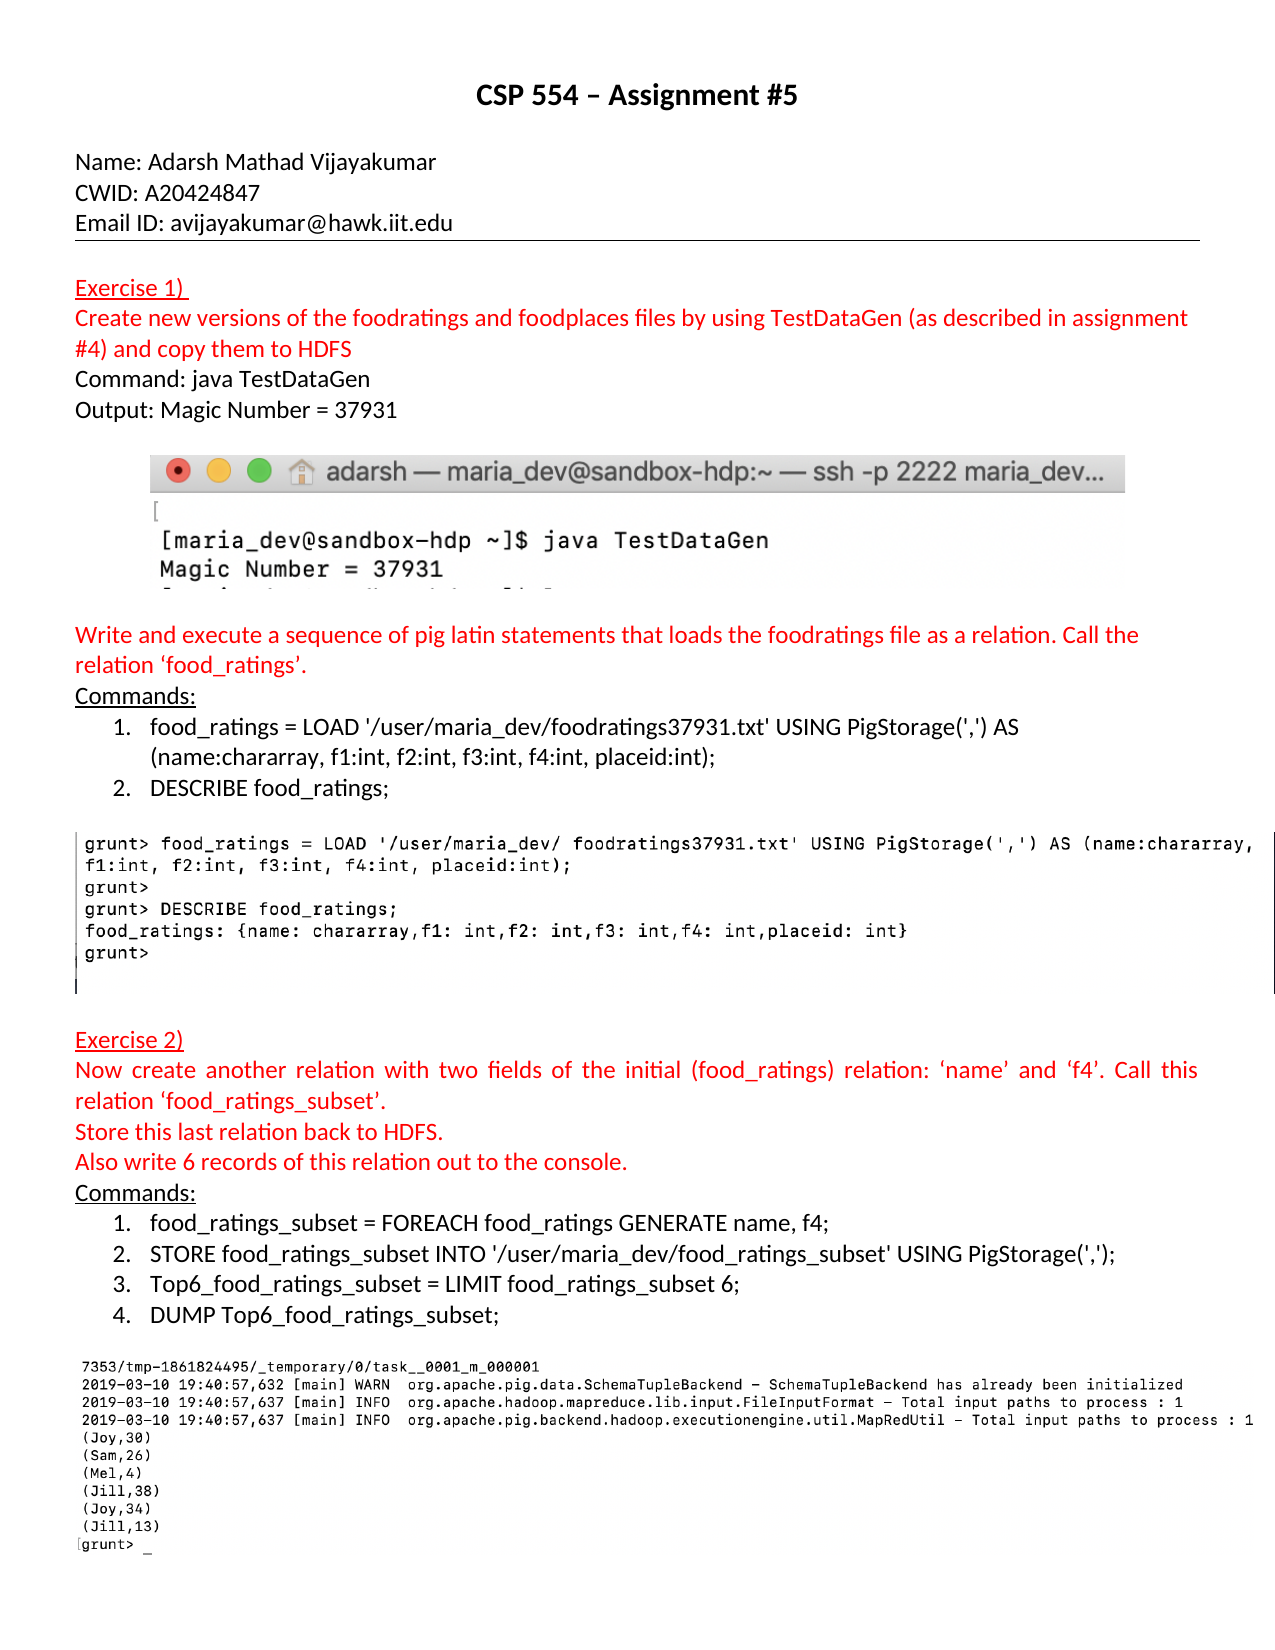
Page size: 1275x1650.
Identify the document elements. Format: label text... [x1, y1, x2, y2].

text CSP 554 – Assignment #5 [75, 75, 1200, 113]
picture [150, 455, 1125, 589]
list food_ratings = LOAD '/user/maria_dev/foodratings37931.txt' USING PigStorage(',') AS (name:chararray, f1:int, f2:int, f3:int, f4:int, placeid:int); [112, 711, 1200, 772]
text Email ID: avijayakumar@hawk.iit.edu [75, 207, 1200, 240]
list food_ratings_subset = FOREACH food_ratings GENERATE name, f4; [112, 1207, 1200, 1238]
list DESCRIBE food_ratings; [112, 772, 1200, 802]
text Store this last relation back to HDFS. [75, 1116, 1200, 1146]
list DUMP Top6_food_ratings_subset; [112, 1299, 1200, 1329]
text Name: Adarsh Mathad Vijayakumar [75, 146, 1200, 177]
list STORE food_ratings_subset INTO '/user/maria_dev/food_ratings_subset' USING PigStorage(','); [112, 1238, 1200, 1268]
text Exercise 1) [75, 272, 1200, 302]
text Commands: [75, 680, 1200, 711]
text Command: java TestDataGen [75, 363, 1200, 394]
text Now create another relation with two fields of the initial (food_ratings) relation: ‘name’ and ‘f4’. Call this relation ‘food_ratings_subset’. [75, 1055, 1200, 1116]
text Create new versions of the foodratings and foodplaces files by using TestDataGen (as described in assignment #4) and copy them to HDFS [75, 302, 1200, 363]
text Write and execute a sequence of pig latin statements that loads the foodratings file as a relation. Call the relation ‘food_ratings’. [75, 619, 1200, 680]
text Output: Magic Number = 37931 [75, 394, 1200, 424]
picture [75, 832, 1275, 994]
text Commands: [75, 1177, 1200, 1207]
text CWID: A20424847 [75, 177, 1200, 207]
list Top6_food_ratings_subset = LIMIT food_ratings_subset 6; [112, 1268, 1200, 1299]
text Exercise 2) [75, 1024, 1200, 1055]
picture [75, 1360, 1255, 1555]
text Also write 6 records of this relation out to the console. [75, 1146, 1200, 1177]
